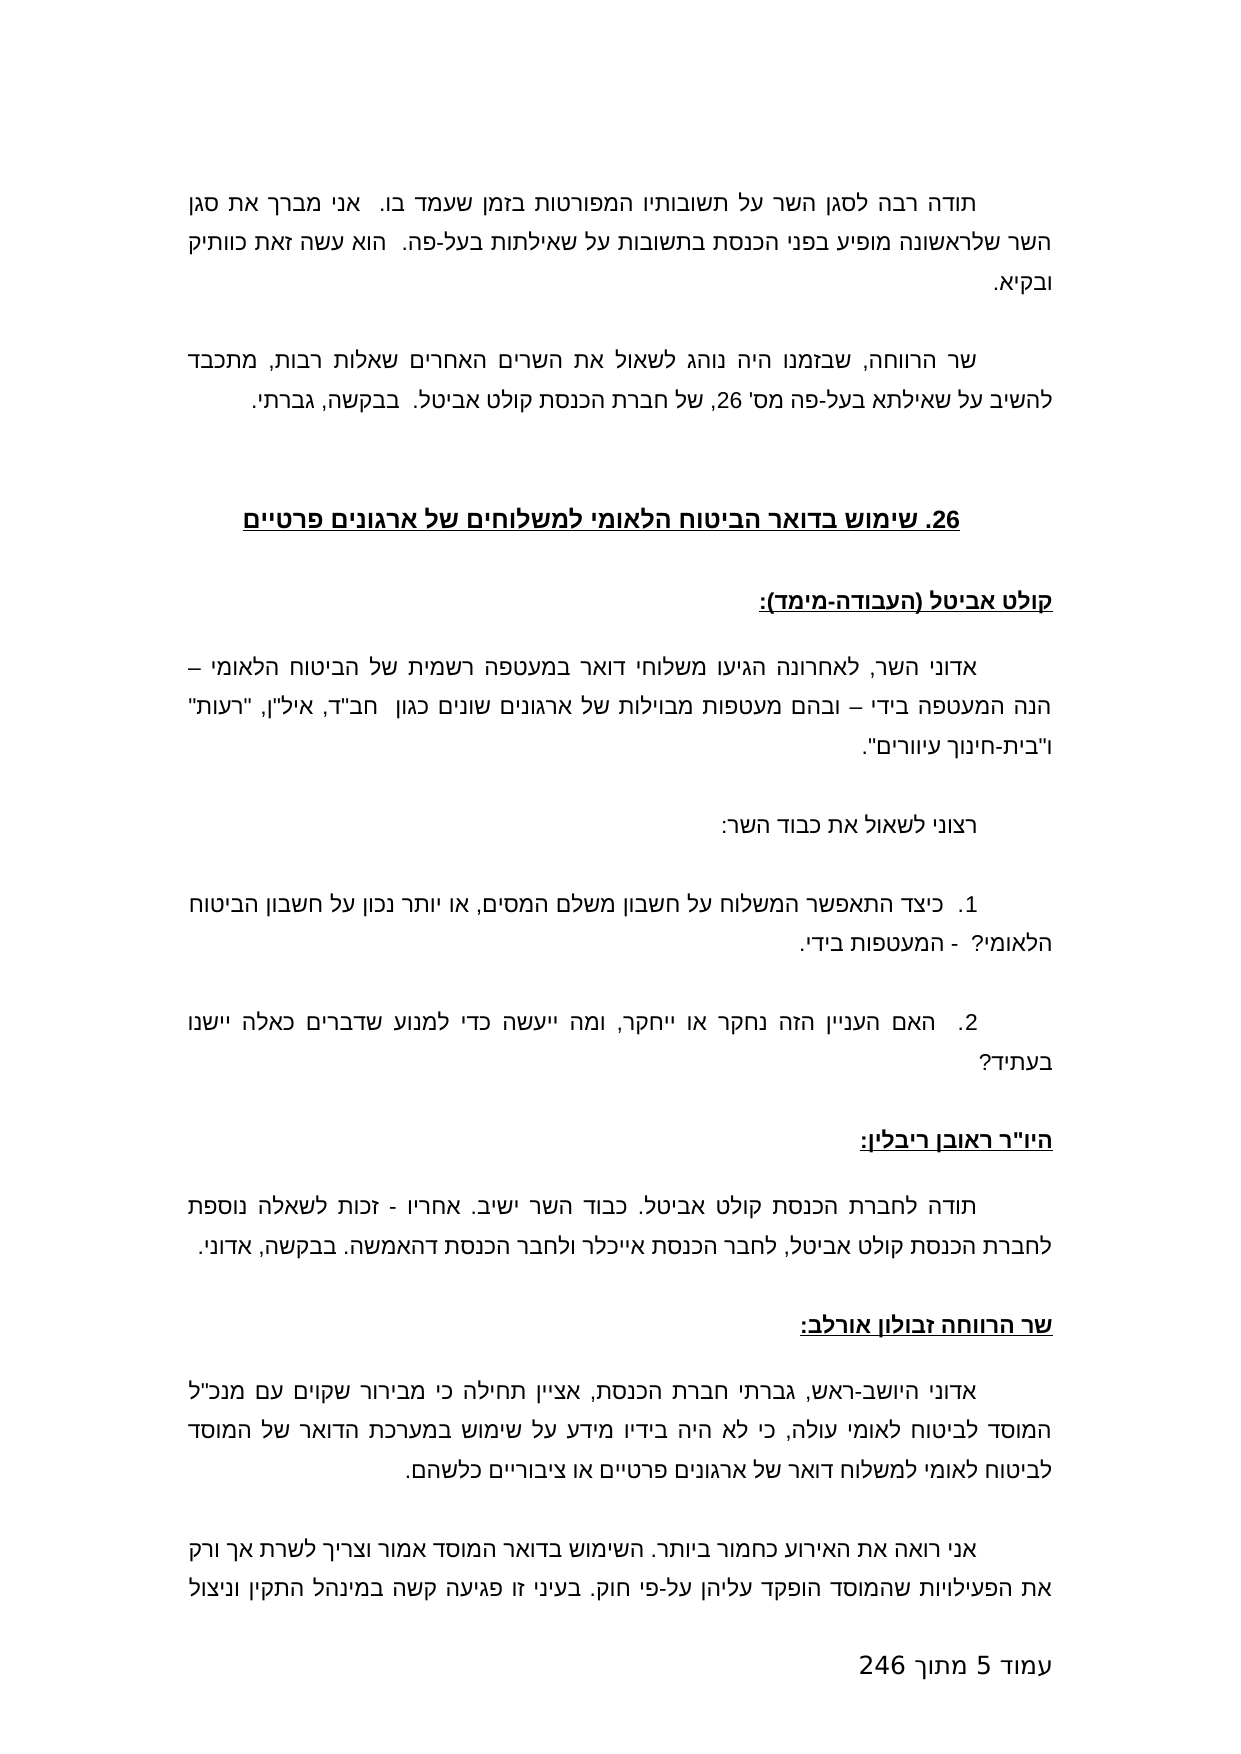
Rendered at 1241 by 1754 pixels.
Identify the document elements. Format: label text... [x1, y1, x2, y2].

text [187, 1536, 1053, 1601]
text 26. שימוש בדואר הביטוח הלאומי למשלוחים של ארגונים פרטיים [187, 505, 1015, 534]
text 2. האם העניין הזה נחקר או ייחקר, ומה ייעשה כדי למנוע שדברים כאלה יישנו בעתיד? [187, 1009, 1053, 1075]
text שר הרווחה זבולון אורלב: [187, 1312, 1053, 1338]
text אדוני היושב-ראש, גברתי חברת הכנסת, אציין תחילה כי מבירור שקוים עם מנכ"ל המוסד לביטוח לאומי עולה, כי לא היה בידיו מידע על שימוש במערכת הדואר של המוסד לביטוח לאומי למשלוח דואר של ארגונים פרטיים או ציבוריים כלשהם. [187, 1378, 1053, 1483]
text קולט אביטל (העבודה-מימד): [187, 588, 1053, 614]
text רצוני לשאול את כבוד השר: [187, 812, 1053, 838]
text תודה לחברת הכנסת קולט אביטל. כבוד השר ישיב. אחריו - זכות לשאלה נוספת לחברת הכנסת קולט אביטל, לחבר הכנסת אייכלר ולחבר הכנסת דהאמשה. בבקשה, אדוני. [187, 1193, 1053, 1259]
text היו"ר ראובן ריבלין: [187, 1127, 1053, 1154]
text 1. כיצד התאפשר המשלוח על חשבון משלם המסים, או יותר נכון על חשבון הביטוח הלאומי? - המעטפות בידי. [187, 891, 1053, 956]
text שר הרווחה, שבזמנו היה נוהג לשאול את השרים האחרים שאלות רבות, מתכבד להשיב על שאילתא בעל-פה מס' 26, של חברת הכנסת קולט אביטל. בבקשה, גברתי. [187, 347, 1053, 413]
text תודה רבה לסגן השר על תשובותיו המפורטות בזמן שעמד בו. אני מברך את סגן השר שלראשונה מופיע בפני הכנסת בתשובות על שאילתות בעל-פה. הוא עשה זאת כוותיק ובקיא. [187, 189, 1053, 295]
text אדוני השר, לאחרונה הגיעו משלוחי דואר במעטפה רשמית של הביטוח הלאומי – הנה המעטפה בידי – ובהם מעטפות מבוילות של ארגונים שונים כגון חב"ד, איל"ן, "רעות" ו"בית-חינוך עיוורים". [187, 654, 1053, 759]
